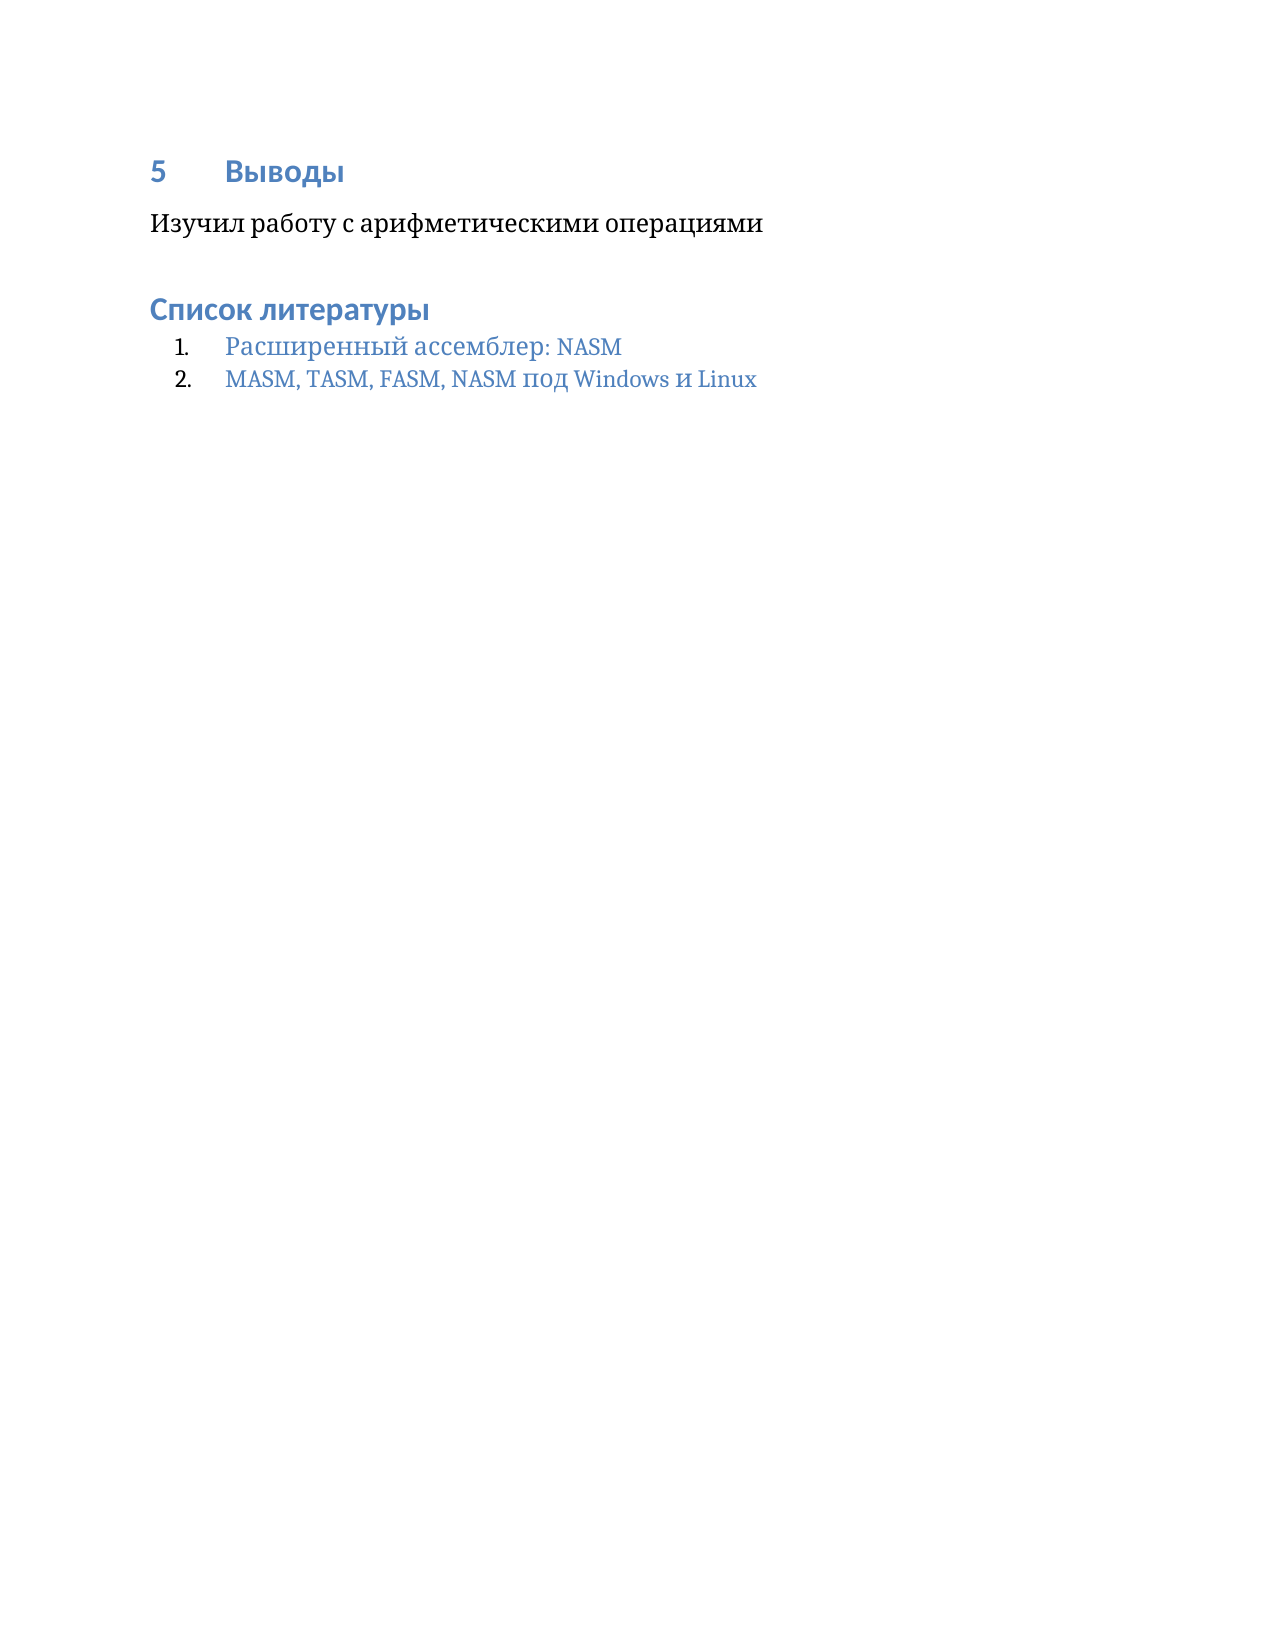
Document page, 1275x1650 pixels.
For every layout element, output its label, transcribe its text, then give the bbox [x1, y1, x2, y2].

list Расширенный ассемблер: NASM [175, 333, 1125, 361]
subtitle 5 Выводы [150, 150, 1125, 191]
subtitle Список литературы [150, 288, 1125, 329]
text Изучил работу с арифметическими операциями [150, 209, 1125, 238]
list MASM, TASM, FASM, NASM под Windows и Linux [175, 365, 1125, 394]
